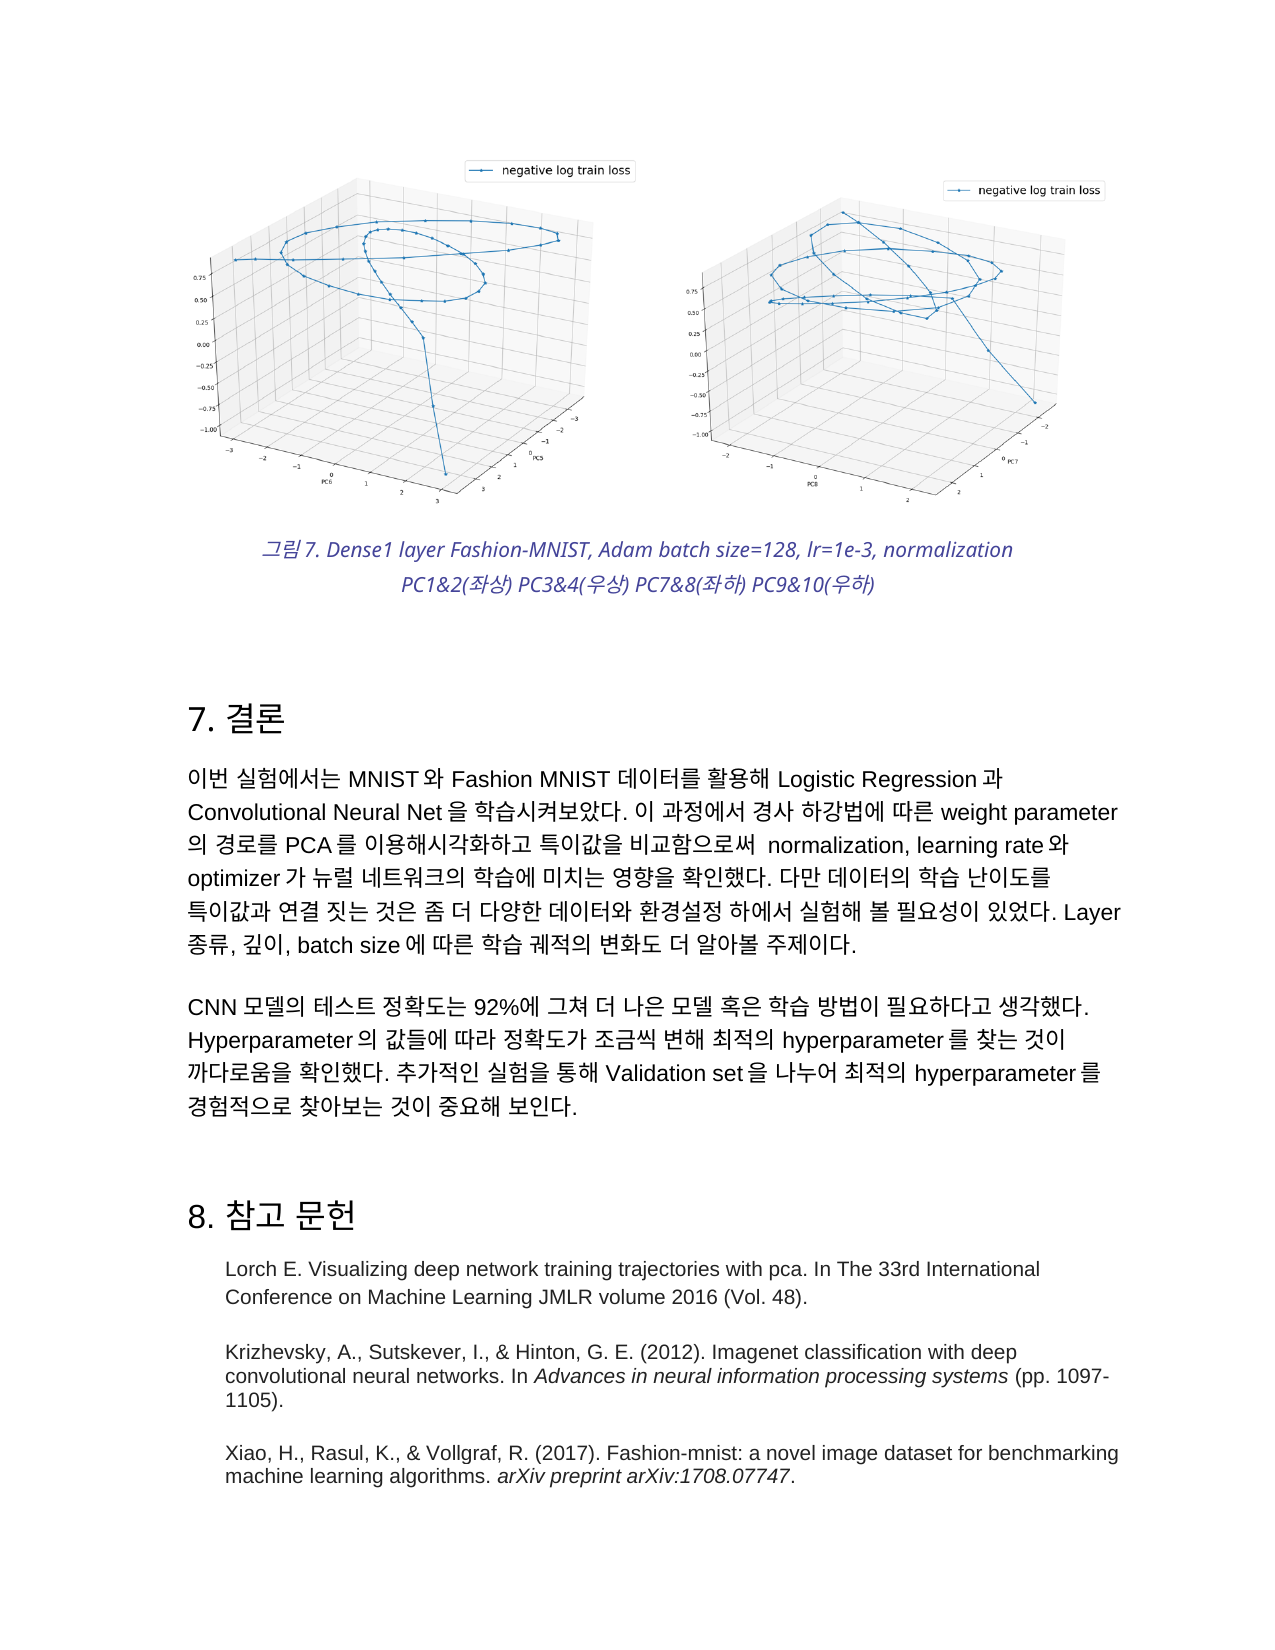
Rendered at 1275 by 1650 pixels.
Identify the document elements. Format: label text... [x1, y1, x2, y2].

subtitle 결론 [187, 692, 1125, 741]
text CNN 모델의 테스트 정확도는 92%에 그쳐 더 나은 모델 혹은 학습 방법이 필요하다고 생각했다. Hyperparameter의 값들에 따라 정확도가 조금씩 변해 최적의 hyperparameter를 찾는 것이 까다로움을 확인했다. 추가적인 실험을 통해 Validation set을 나누어 최적의 hyperparameter를 경험적으로 찾아보는 것이 중요해 보인다. [187, 989, 1125, 1122]
subtitle 참고 문헌 [187, 1189, 1125, 1238]
text 이번 실험에서는 MNIST와 Fashion MNIST 데이터를 활용해 Logistic Regression과 Convolutional Neural Net을 학습시켜보았다. 이 과정에서 경사 하강법에 따른 weight parameter의 경로를 PCA를 이용해시각화하고 특이값을 비교함으로써 normalization, learning rate와 optimizer가 뉴럴 네트워크의 학습에 미치는 영향을 확인했다. 다만 데이터의 학습 난이도를 특이값과 연결 짓는 것은 좀 더 다양한 데이터와 환경설정 하에서 실험해 볼 필요성이 있었다. Layer 종류, 깊이, batch size에 따른 학습 궤적의 변화도 더 알아볼 주제이다. [187, 761, 1125, 960]
text Lorch E. Visualizing deep network training trajectories with pca. In The 33rd International Conference on Machine Learning JMLR volume 2016 (Vol. 48). [225, 1257, 1125, 1309]
text 그림7. Dense1 layer Fashion-MNIST, Adam batch size=128, lr=1e-3, normalization [150, 533, 1125, 563]
text Krizhevsky, A., Sutskever, I., & Hinton, G. E. (2012). Imagenet classification with deep convolutional neural networks. In Advances in neural information processing systems (pp. 1097-1105). [284, 1340, 1125, 1412]
text PC1&2(좌상) PC3&4(우상) PC7&8(좌하) PC9&10(우하) [150, 568, 1125, 598]
picture [150, 150, 1115, 521]
text Xiao, H., Rasul, K., & Vollgraf, R. (2017). Fashion-mnist: a novel image dataset for benchmarking machine learning algorithms. arXiv preprint arXiv:1708.07747. [796, 1440, 1125, 1488]
